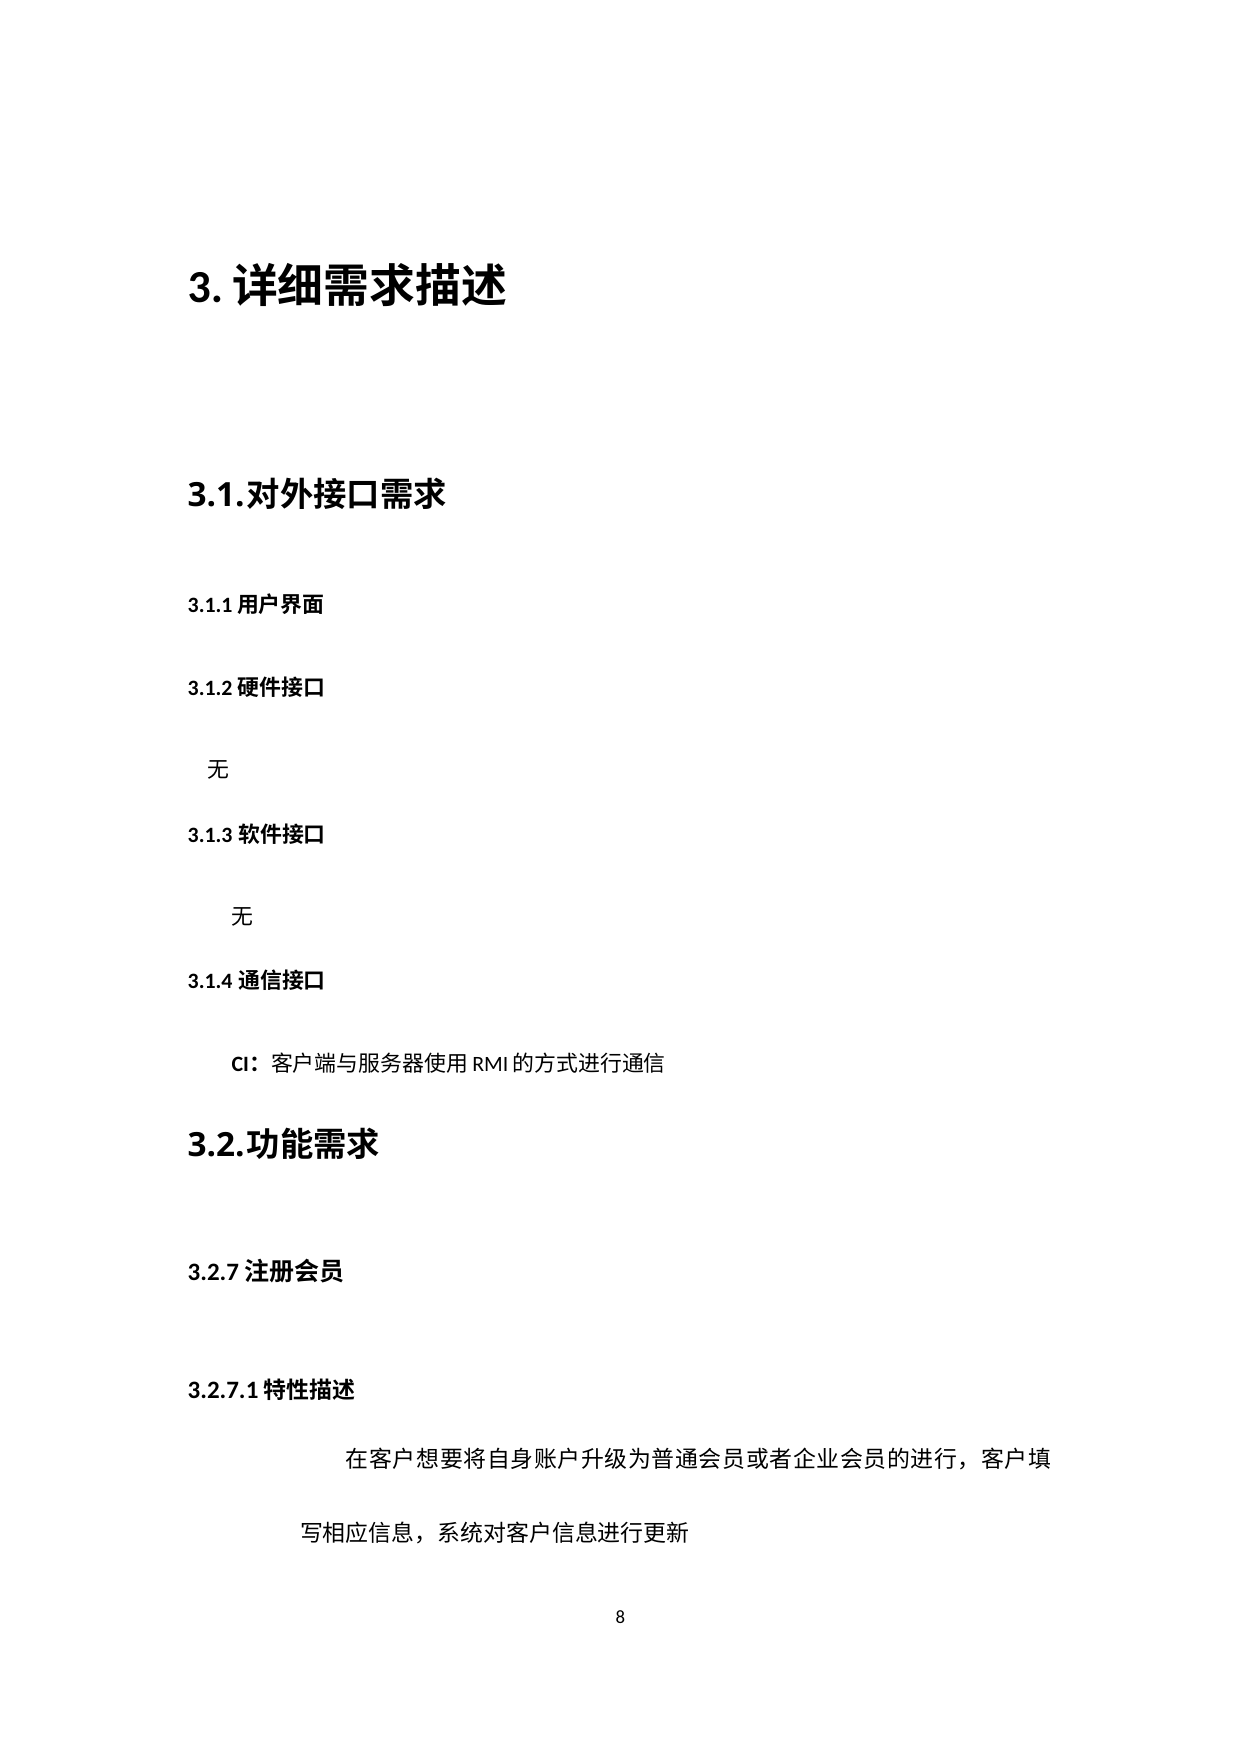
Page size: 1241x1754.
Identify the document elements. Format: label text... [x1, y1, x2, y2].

subtitle 3.2.7注册会员 [187, 1237, 1053, 1302]
text CI：客户端与服务器使用RMI的方式进行通信 [187, 1046, 1053, 1078]
subtitle 3.1.1用户界面 [187, 587, 1053, 619]
subtitle 详细需求描述 [187, 234, 1053, 331]
text 无 [187, 899, 1053, 931]
subtitle 对外接口需求 [187, 459, 1053, 524]
subtitle 3.1.2 硬件接口 [187, 669, 1053, 702]
subtitle 3.1.3 软件接口 [187, 816, 1053, 849]
subtitle 3.1.4 通信接口 [187, 963, 1053, 996]
subtitle 功能需求 [187, 1110, 1053, 1175]
text 3.2.7.1特性描述 [187, 1356, 1053, 1421]
text 无 [187, 752, 1053, 784]
text 在客户想要将自身账户升级为普通会员或者企业会员的进行，客户填写相应信息，系统对客户信息进行更新 [300, 1425, 1053, 1563]
